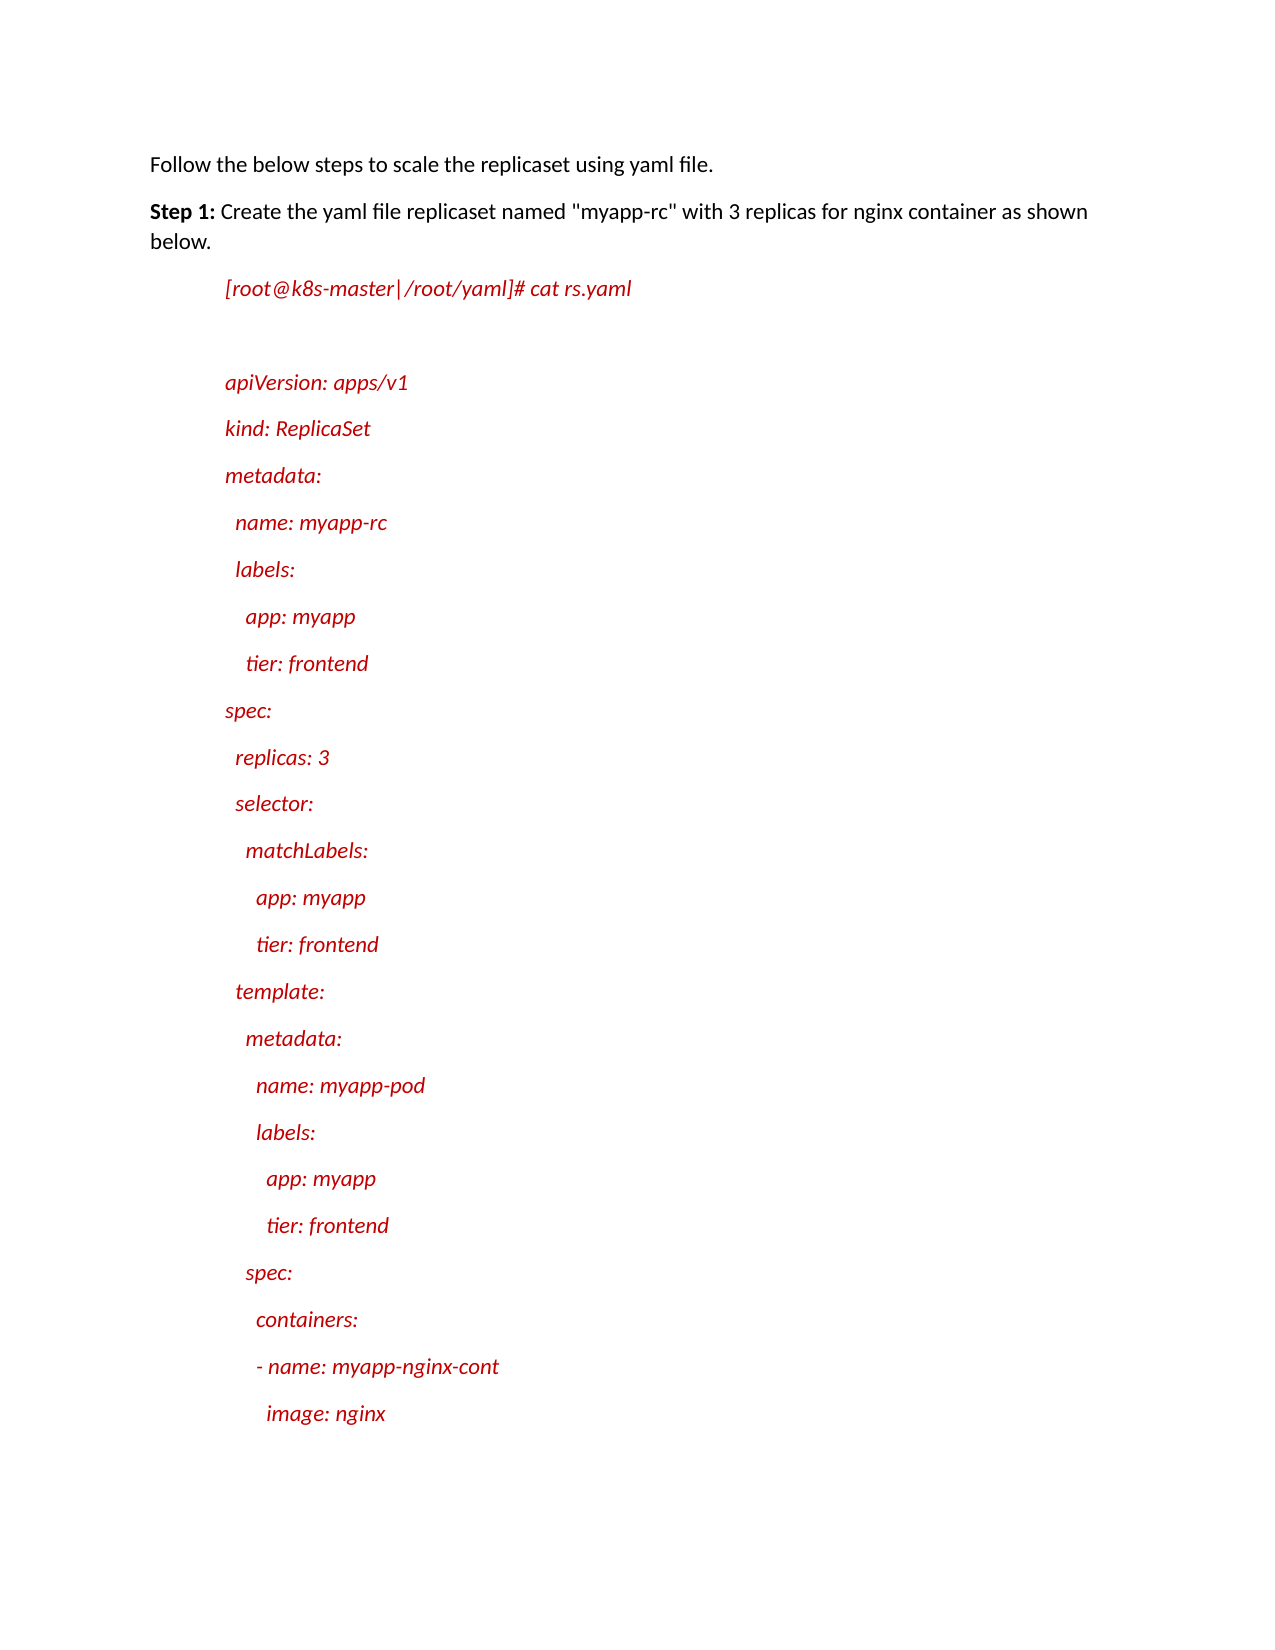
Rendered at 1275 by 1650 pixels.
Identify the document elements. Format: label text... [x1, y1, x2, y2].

text spec: [225, 1258, 1125, 1286]
text - name: myapp-nginx-cont [225, 1352, 1125, 1380]
text spec: [225, 696, 1125, 724]
text tier: frontend [225, 1211, 1125, 1239]
text containers: [225, 1305, 1125, 1333]
text [root@k8s-master|/root/yaml]# cat rs.yaml [225, 274, 1125, 302]
text app: myapp [225, 883, 1125, 911]
text Follow the below steps to scale the replicaset using yaml file. [150, 150, 1125, 178]
text metadata: [225, 1024, 1125, 1052]
text name: myapp-pod [225, 1071, 1125, 1099]
text kind: ReplicaSet [225, 414, 1125, 443]
text app: myapp [225, 602, 1125, 630]
text name: myapp-rc [225, 508, 1125, 536]
text labels: [225, 555, 1125, 583]
text apiVersion: apps/v1 [225, 368, 1125, 396]
text matchLabels: [225, 836, 1125, 864]
text labels: [225, 1118, 1125, 1146]
text tier: frontend [225, 930, 1125, 958]
text selector: [225, 789, 1125, 818]
text image: nginx [225, 1399, 1125, 1427]
text tier: frontend [225, 649, 1125, 677]
text replicas: 3 [225, 743, 1125, 771]
text app: myapp [225, 1164, 1125, 1193]
text Step 1: Create the yaml file replicaset named "myapp-rc" with 3 replicas for nginx container as shown below. [150, 197, 1125, 255]
text metadata: [225, 461, 1125, 489]
text template: [225, 977, 1125, 1005]
